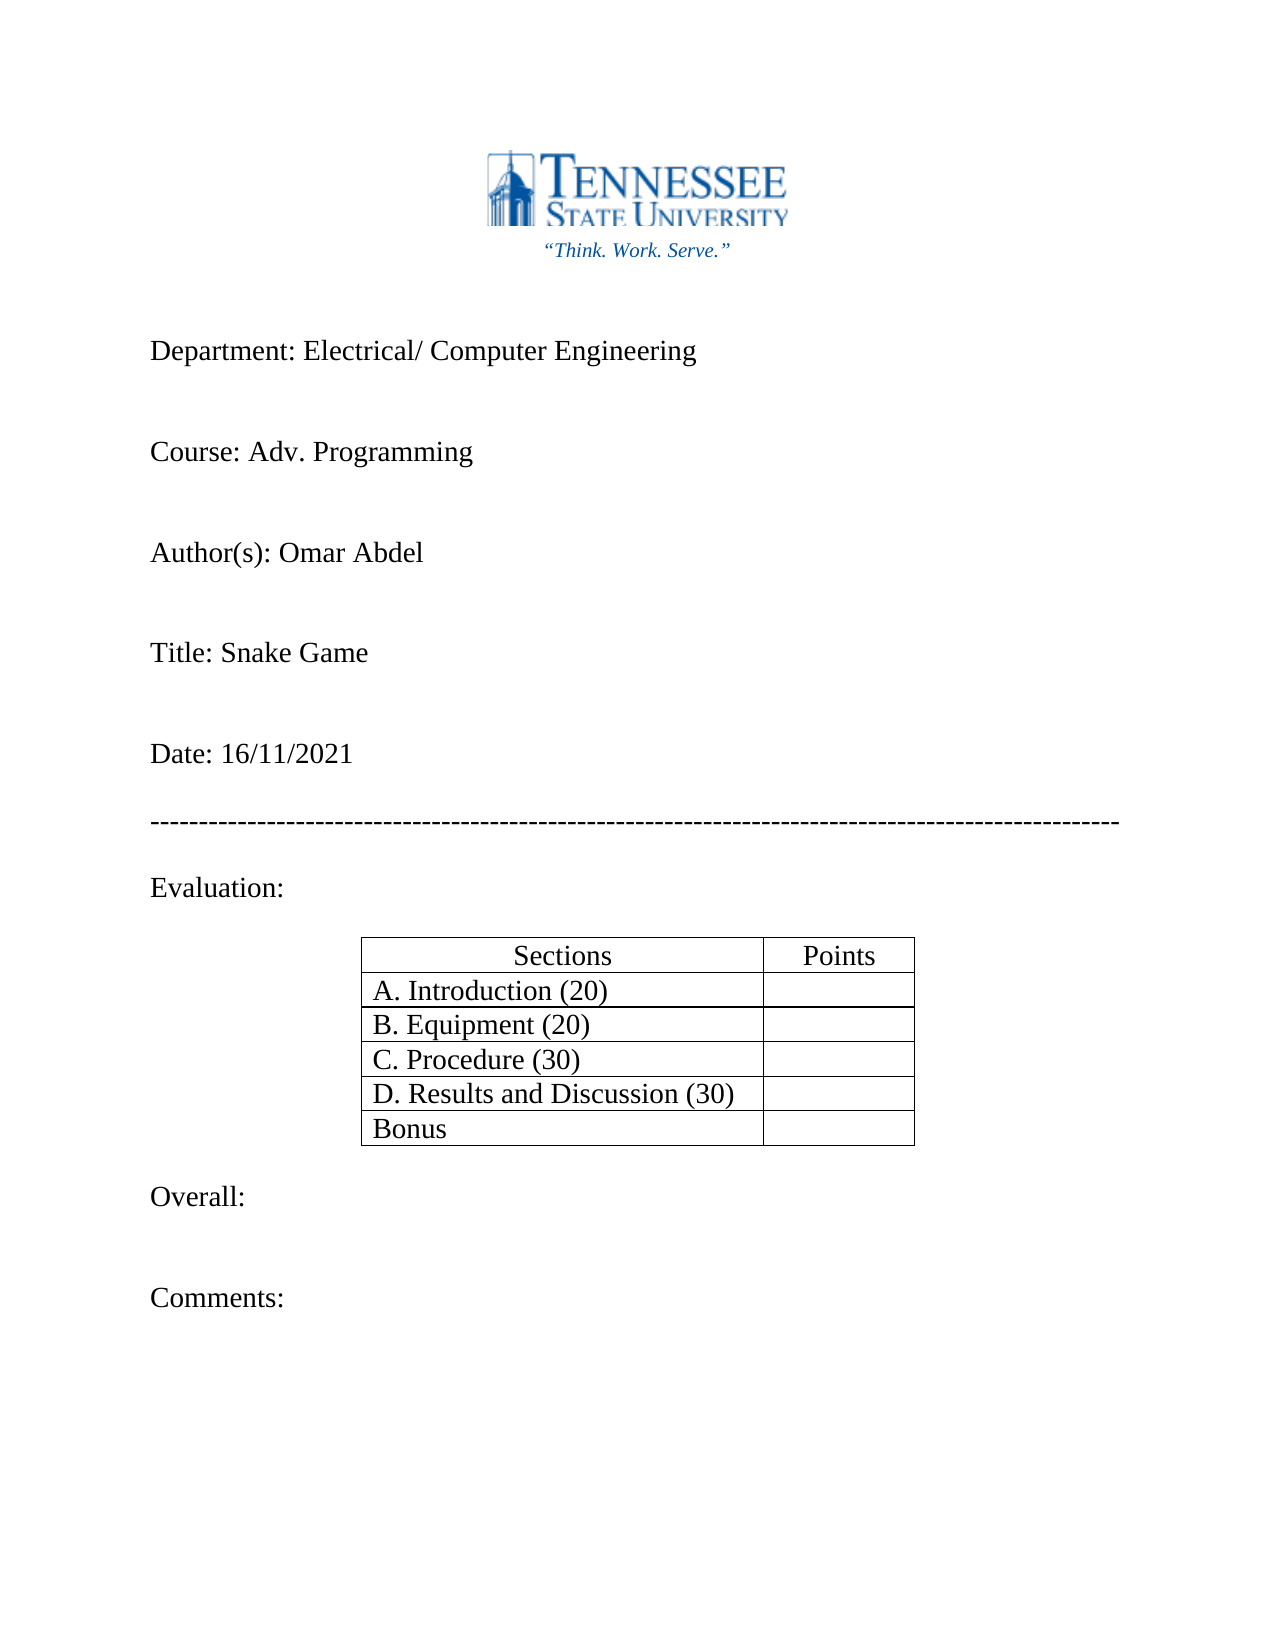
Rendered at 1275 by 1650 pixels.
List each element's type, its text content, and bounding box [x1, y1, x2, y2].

table_cell Bonus [362, 1111, 763, 1145]
text Department: Electrical/ Computer Engineering [150, 333, 1125, 367]
text Date: 16/11/2021 [150, 736, 1125, 769]
text Course: Adv. Programming [150, 434, 1125, 468]
table_cell [764, 1077, 914, 1110]
text Title: Snake Game [150, 635, 1125, 669]
text Overall: [150, 1179, 1125, 1213]
table_cell [764, 973, 914, 1006]
text “Think. Work. Serve.” [150, 237, 1125, 262]
table_cell A. Introduction (20) [362, 973, 763, 1006]
text ---------------------------------------------------------------------------------------------------- [150, 803, 1125, 837]
table_cell B. Equipment (20) [362, 1008, 763, 1041]
table_cell [764, 1042, 914, 1076]
table_cell [764, 1111, 914, 1145]
table_header Points [764, 938, 914, 972]
table_cell C. Procedure (30) [362, 1042, 763, 1076]
text Comments: [150, 1280, 1125, 1313]
table_header Sections [362, 938, 763, 972]
table_cell [764, 1008, 914, 1041]
table_cell D. Results and Discussion (30) [362, 1077, 763, 1110]
text Author(s): Omar Abdel [150, 535, 1125, 568]
text Evaluation: [150, 870, 1125, 904]
